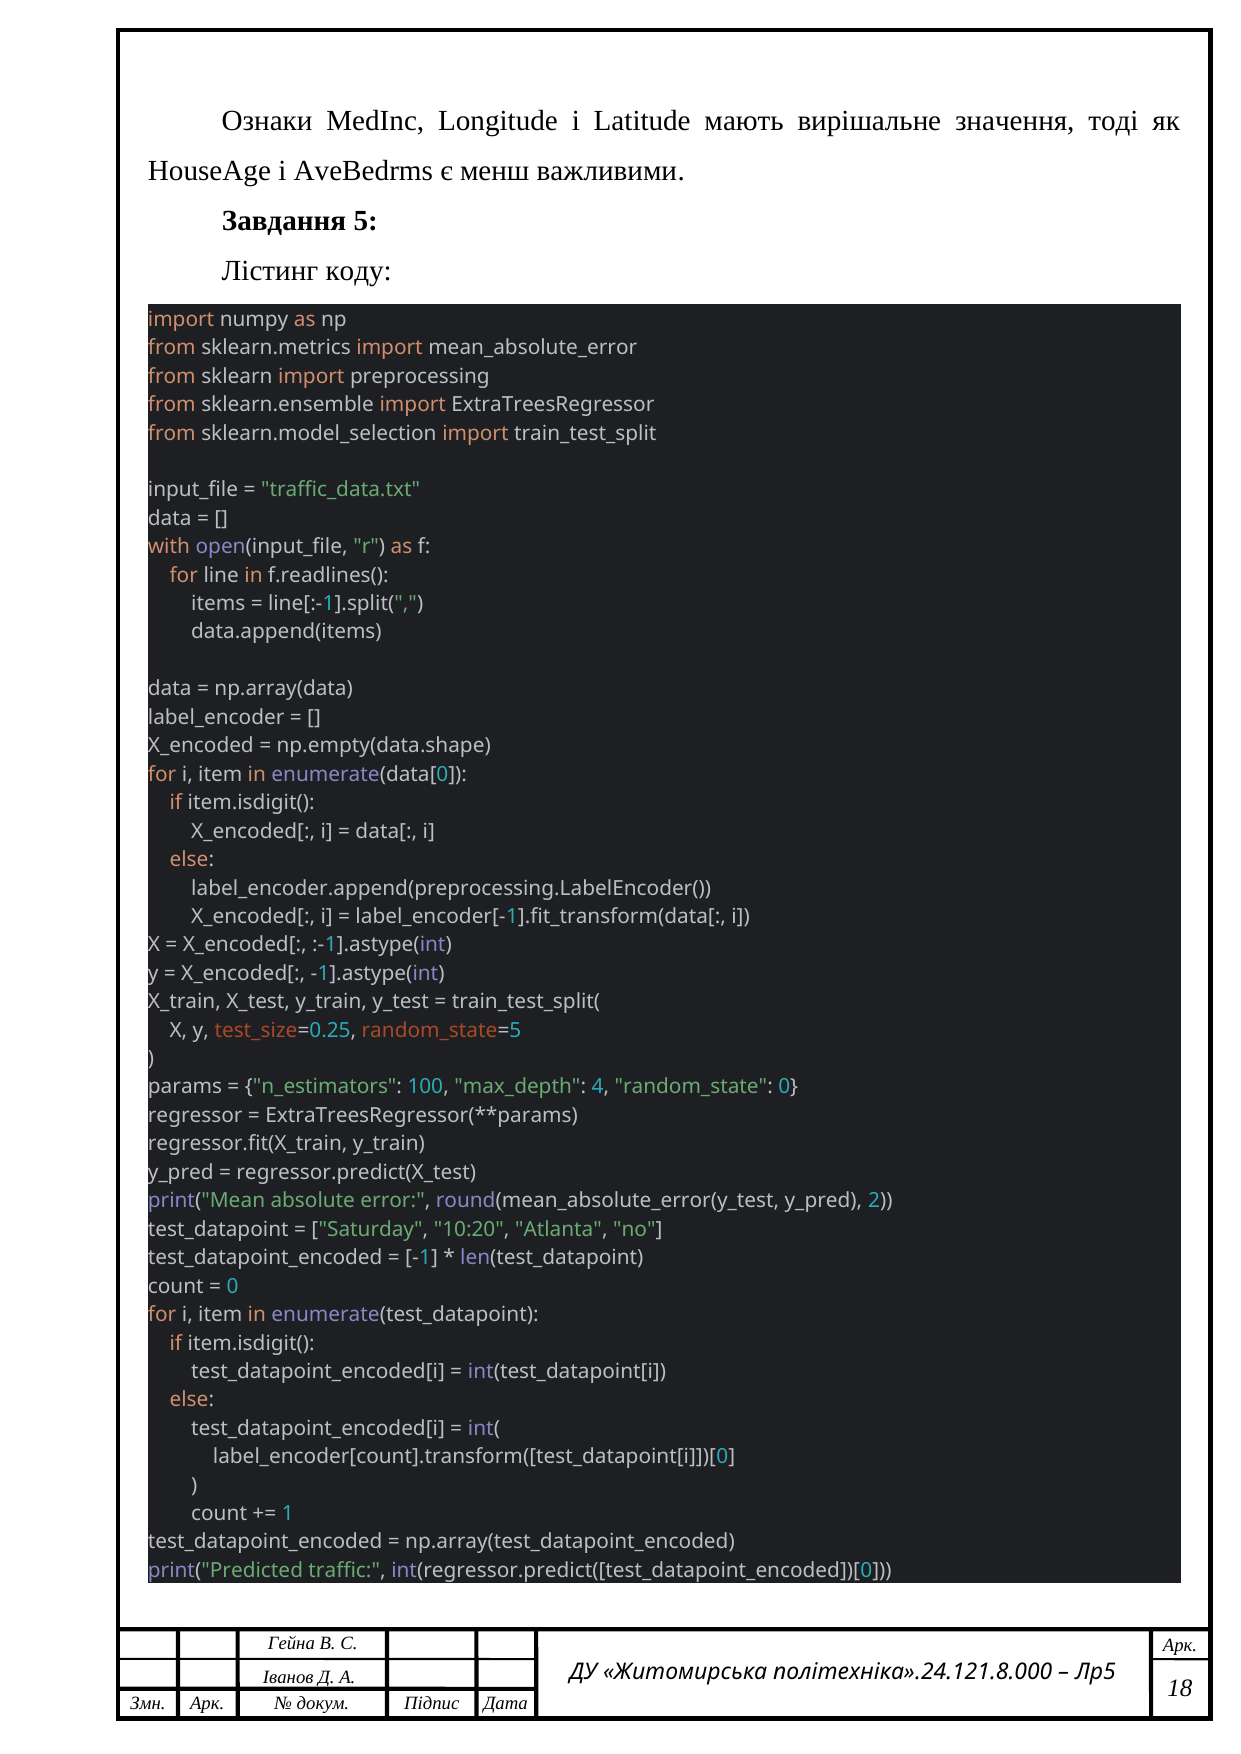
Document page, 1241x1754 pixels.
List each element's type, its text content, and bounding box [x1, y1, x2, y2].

text Завдання 5: [148, 203, 1181, 237]
text Ознаки MedInc, Longitude і Latitude мають вирішальне значення, тоді як HouseAge і AveBedrms є менш важливими. [148, 103, 1181, 186]
text import numpy as np from sklearn.metrics import mean_absolute_error from sklearn import preprocessing from sklearn.ensemble import ExtraTreesRegressor from sklearn.model_selection import train_test_split input_file = "traffic_data.txt" data = [] with open(input_file, "r") as f: for line in f.readlines(): items = line[:-1].split(",") data.append(items) data = np.array(data) label_encoder = [] X_encoded = np.empty(data.shape) for i, item in enumerate(data[0]): if item.isdigit(): X_encoded[:, i] = data[:, i] else: label_encoder.append(preprocessing.LabelEncoder()) X_encoded[:, i] = label_encoder[-1].fit_transform(data[:, i]) X = X_encoded[:, :-1].astype(int) y = X_encoded[:, -1].astype(int) X_train, X_test, y_train, y_test = train_test_split( X, y, test_size=0.25, random_state=5 ) params = {"n_estimators": 100, "max_depth": 4, "random_state": 0} regressor = ExtraTreesRegressor(**params) regressor.fit(X_train, y_train) y_pred = regressor.predict(X_test) print("Mean absolute error:", round(mean_absolute_error(y_test, y_pred), 2)) test_datapoint = ["Saturday", "10:20", "Atlanta", "no"] test_datapoint_encoded = [-1] * len(test_datapoint) count = 0 for i, item in enumerate(test_datapoint): if item.isdigit(): test_datapoint_encoded[i] = int(test_datapoint[i]) else: test_datapoint_encoded[i] = int( label_encoder[count].transform([test_datapoint[i]])[0] ) count += 1 test_datapoint_encoded = np.array(test_datapoint_encoded) print("Predicted traffic:", int(regressor.predict([test_datapoint_encoded])[0])) [148, 304, 1181, 1583]
text Лістинг коду: [148, 253, 1181, 287]
